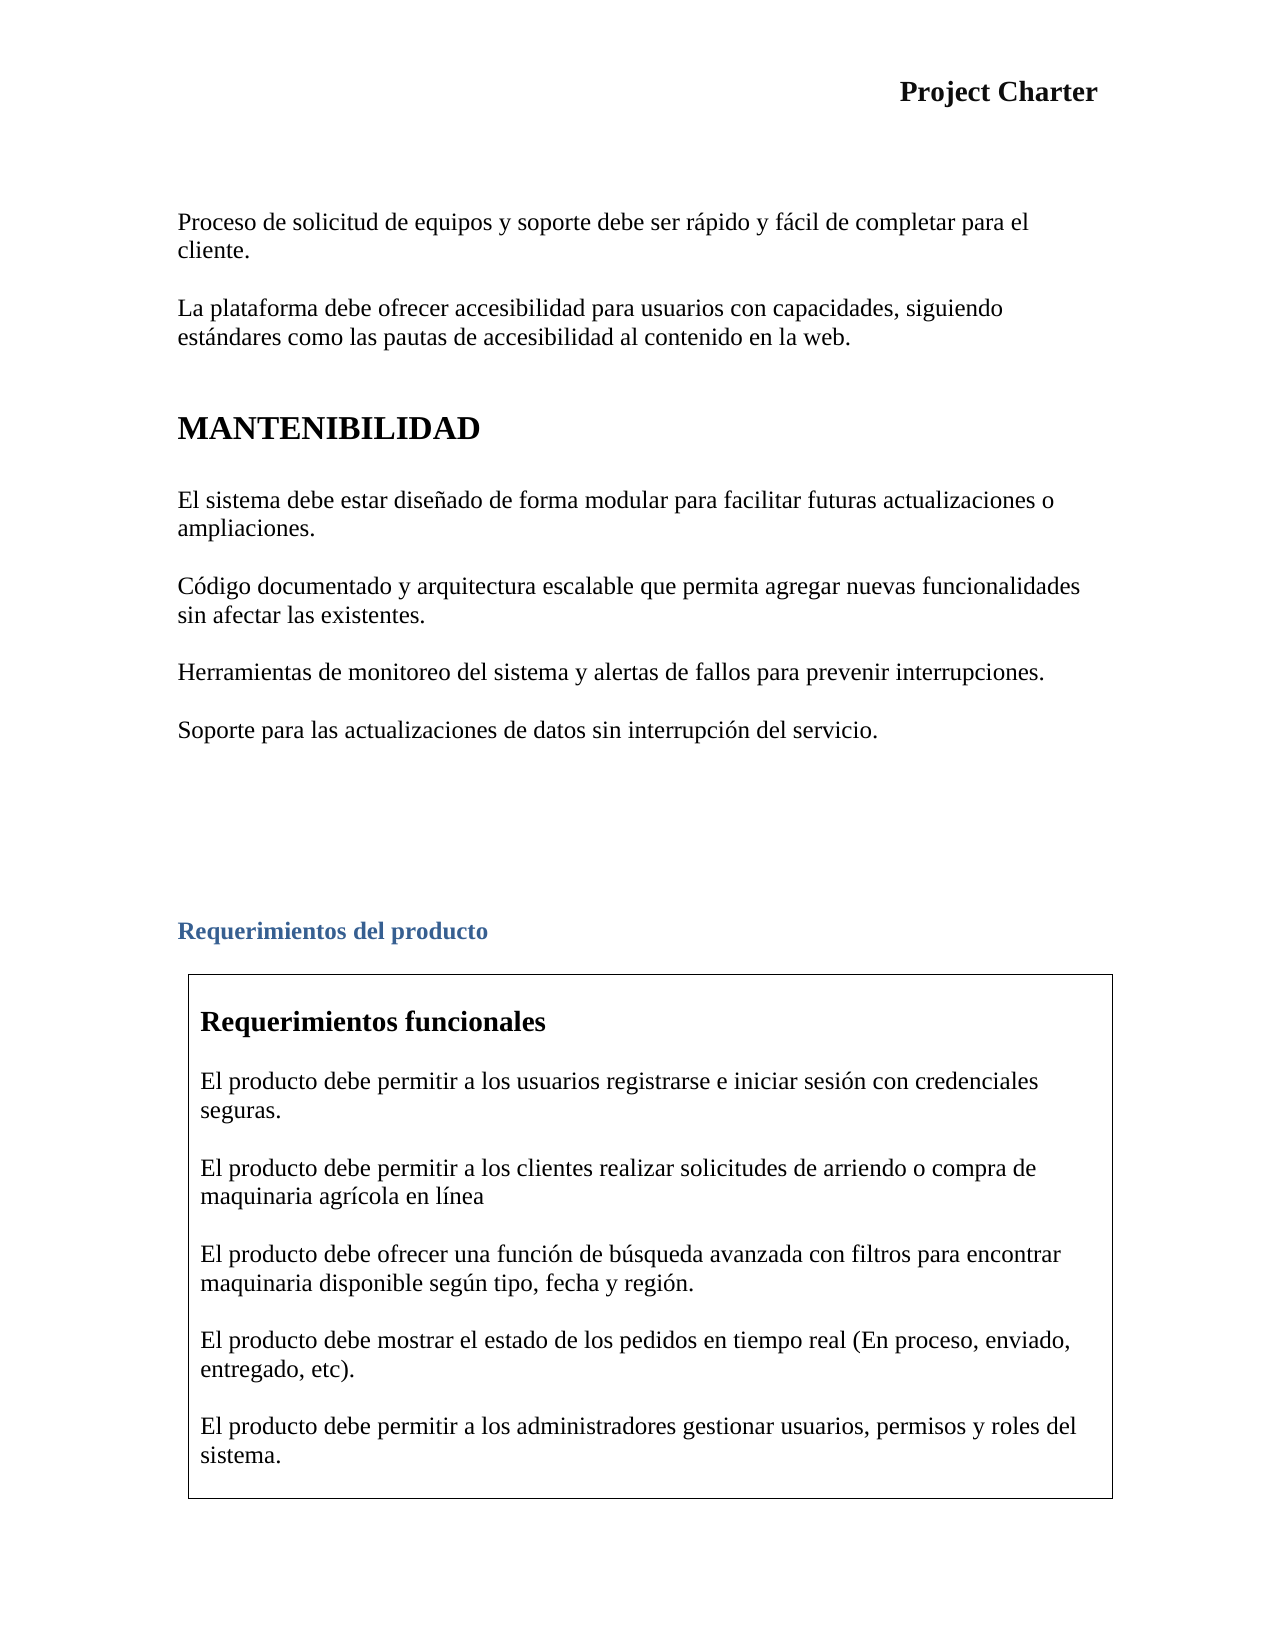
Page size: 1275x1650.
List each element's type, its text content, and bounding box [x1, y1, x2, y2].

text Herramientas de monitoreo del sistema y alertas de fallos para prevenir interrupciones. [177, 657, 1098, 686]
text El sistema debe estar diseñado de forma modular para facilitar futuras actualizaciones o ampliaciones. [177, 485, 1098, 542]
text Soporte para las actualizaciones de datos sin interrupción del servicio. [177, 715, 1098, 743]
text Código documentado y arquitectura escalable que permita agregar nuevas funcionalidades sin afectar las existentes. [177, 571, 1098, 628]
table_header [189, 975, 1112, 1498]
text La plataforma debe ofrecer accesibilidad para usuarios con capacidades, siguiendo estándares como las pautas de accesibilidad al contenido en la web. [177, 293, 1098, 351]
subtitle Requerimientos del producto [177, 916, 1098, 945]
text Proceso de solicitud de equipos y soporte debe ser rápido y fácil de completar para el cliente. [177, 207, 1098, 264]
text MANTENIBILIDAD [177, 408, 1098, 446]
